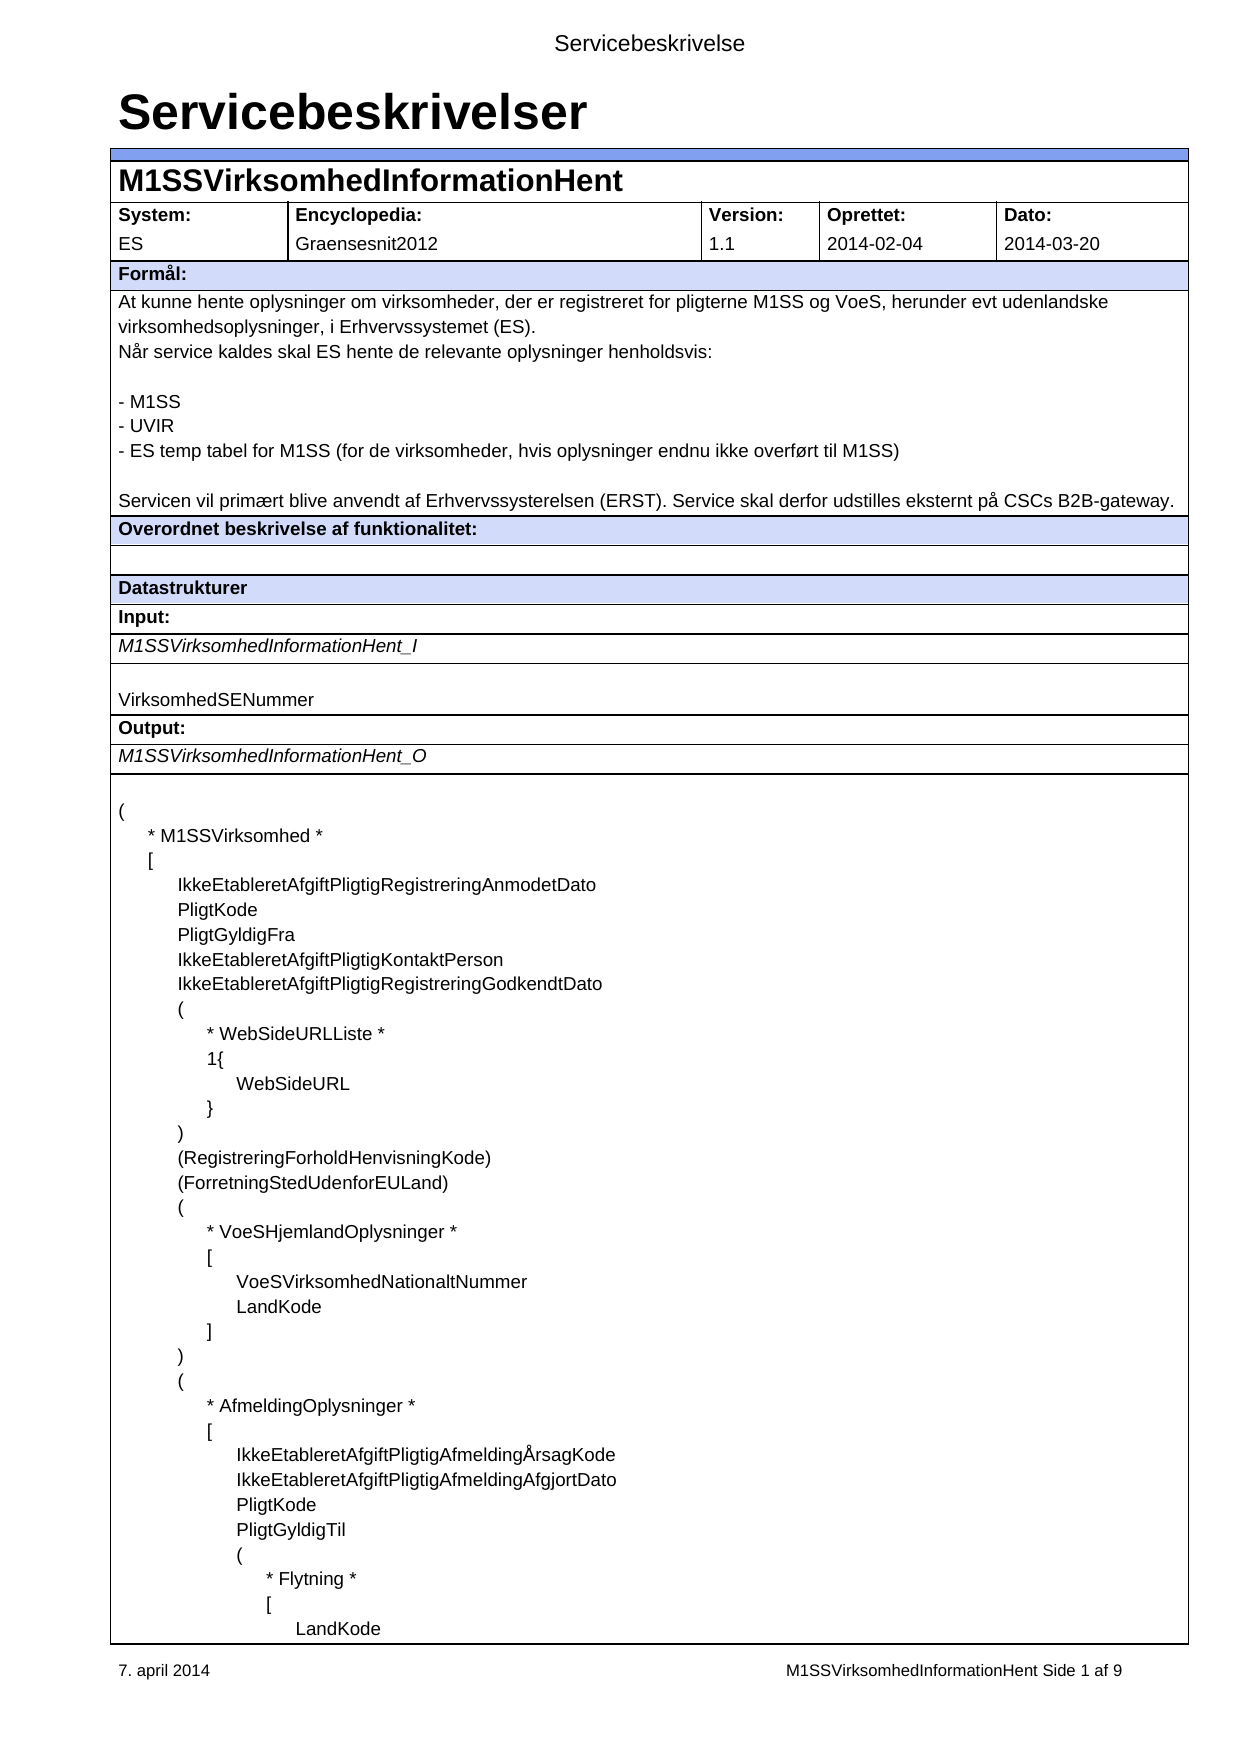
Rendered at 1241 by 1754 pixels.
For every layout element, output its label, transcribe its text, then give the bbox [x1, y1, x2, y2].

table_cell Version: [702, 203, 819, 231]
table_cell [111, 775, 1188, 1643]
table_cell Overordnet beskrivelse af funktionalitet: [111, 517, 1188, 544]
table_cell Oprettet: [820, 203, 996, 231]
table_cell Graensesnit2012 [289, 231, 701, 260]
table_cell System: [111, 203, 287, 231]
table_cell 2014-03-20 [997, 231, 1188, 260]
table_header [111, 149, 1188, 160]
table_cell M1SSVirksomhedInformationHent [111, 162, 1188, 201]
table_cell M1SSVirksomhedInformationHent_O [111, 745, 1188, 773]
table_cell Input: [111, 605, 1188, 633]
table_cell Output: [111, 716, 1188, 744]
table_cell VirksomhedSENummer [111, 664, 1188, 714]
table_cell Encyclopedia: [289, 203, 701, 231]
table_cell At kunne hente oplysninger om virksomheder, der er registreret for pligterne M1SS og VoeS, herunder evt udenlandske virksomhedsoplysninger, i Erhvervssystemet (ES). Når service kaldes skal ES hente de relevante oplysninger henholdsvis: - M1SS - UVIR - ES temp tabel for M1SS (for de virksomheder, hvis oplysninger endnu ikke overført til M1SS) Servicen vil primært blive anvendt af Erhvervssysterelsen (ERST). Service skal derfor udstilles eksternt på CSCs B2B-gateway. [111, 291, 1188, 515]
table_cell Datastrukturer [111, 576, 1188, 603]
text Servicebeskrivelser [118, 82, 1181, 140]
table_cell 2014-02-04 [820, 231, 996, 260]
table_cell M1SSVirksomhedInformationHent_I [111, 635, 1188, 662]
table_cell 1.1 [702, 231, 819, 260]
table_cell Dato: [997, 203, 1188, 231]
table_cell ES [111, 231, 287, 260]
table_cell Formål: [111, 262, 1188, 290]
table_cell [111, 546, 1188, 574]
